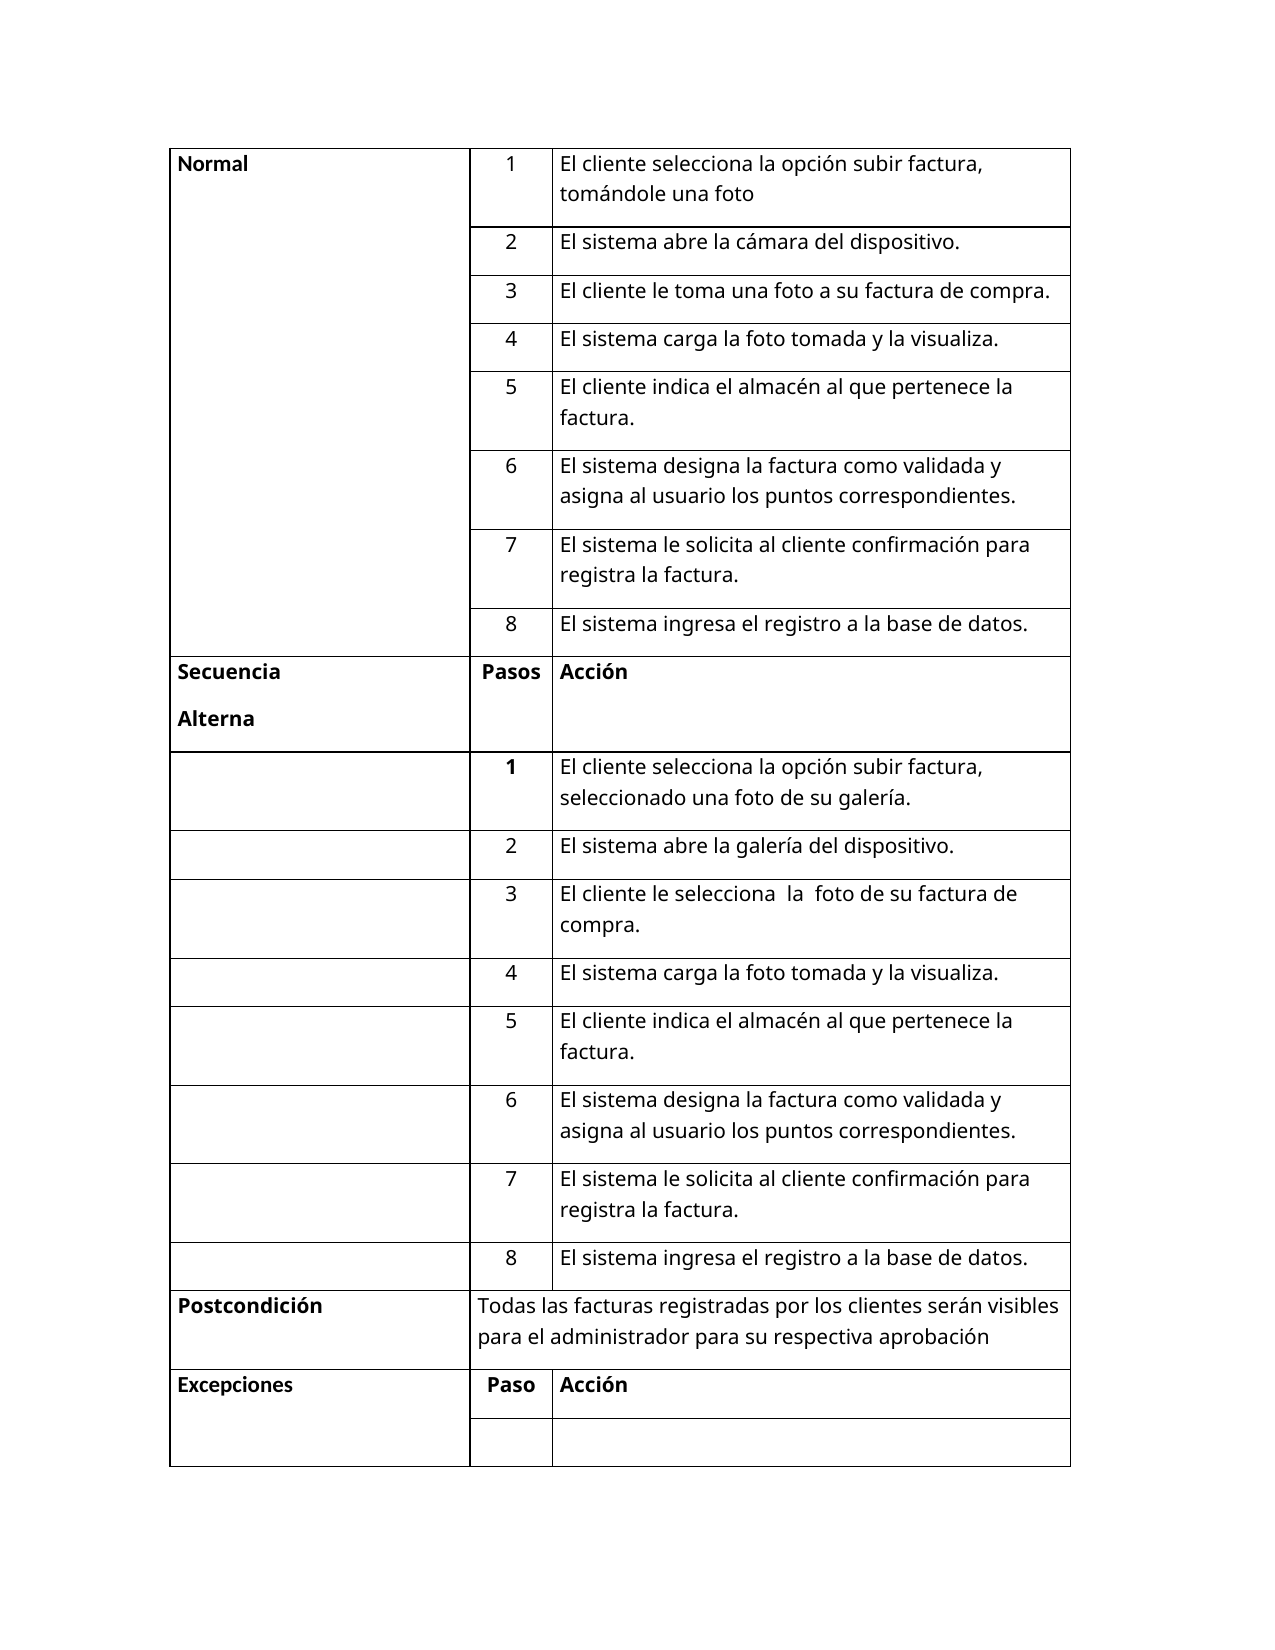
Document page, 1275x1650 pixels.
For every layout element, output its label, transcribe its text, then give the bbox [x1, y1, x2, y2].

table_cell 4 [471, 324, 552, 371]
table_cell 1 [471, 753, 552, 830]
table_cell 7 [471, 530, 552, 608]
table_cell [171, 753, 469, 830]
table_cell El sistema le solicita al cliente confirmación para registra la factura. [553, 1164, 1070, 1242]
table_cell 6 [471, 1086, 552, 1163]
table_cell Acción [553, 657, 1070, 751]
table_cell [171, 880, 469, 957]
table_cell [171, 1243, 469, 1290]
table_cell Postcondición [171, 1291, 469, 1369]
table_cell El cliente selecciona la opción subir factura, tomándole una foto [553, 149, 1070, 226]
table_cell 2 [471, 831, 552, 878]
table_cell El cliente indica el almacén al que pertenece la factura. [553, 372, 1070, 450]
table_cell Secuencia Normal [171, 149, 469, 656]
table_cell 8 [471, 609, 552, 656]
table_cell 5 [471, 372, 552, 450]
table_cell 3 [471, 276, 552, 323]
table_cell El sistema carga la foto tomada y la visualiza. [553, 959, 1070, 1006]
table_cell 4 [471, 959, 552, 1006]
table_cell 3 [471, 880, 552, 957]
table_cell [171, 1007, 469, 1084]
table_cell Excepciones [171, 1370, 469, 1466]
table_cell Paso [471, 1370, 552, 1417]
table_cell El sistema designa la factura como validada y asigna al usuario los puntos correspondientes. [553, 451, 1070, 529]
table_cell Acción [553, 1370, 1070, 1417]
table_cell Pasos [471, 657, 552, 751]
table_cell El sistema abre la galería del dispositivo. [553, 831, 1070, 878]
table_cell [553, 1419, 1070, 1466]
table_cell El cliente selecciona la opción subir factura, seleccionado una foto de su galería. [553, 753, 1070, 830]
table_cell El sistema ingresa el registro a la base de datos. [553, 1243, 1070, 1290]
table_cell [471, 1419, 552, 1466]
table_cell El sistema le solicita al cliente confirmación para registra la factura. [553, 530, 1070, 608]
table_cell [171, 1086, 469, 1163]
table_cell El cliente le selecciona la foto de su factura de compra. [553, 880, 1070, 957]
table_cell 2 [471, 228, 552, 275]
table_cell El sistema carga la foto tomada y la visualiza. [553, 324, 1070, 371]
table_cell [171, 959, 469, 1006]
table_cell El sistema ingresa el registro a la base de datos. [553, 609, 1070, 656]
table_cell 7 [471, 1164, 552, 1242]
table_cell 8 [471, 1243, 552, 1290]
table_cell [171, 1164, 469, 1242]
table_cell El cliente le toma una foto a su factura de compra. [553, 276, 1070, 323]
table_cell 6 [471, 451, 552, 529]
table_cell Secuencia Alterna [171, 657, 469, 751]
table_cell El cliente indica el almacén al que pertenece la factura. [553, 1007, 1070, 1084]
table_cell Todas las facturas registradas por los clientes serán visibles para el administrador para su respectiva aprobación [471, 1291, 1070, 1369]
table_cell El sistema abre la cámara del dispositivo. [553, 228, 1070, 275]
table_cell 1 [471, 149, 552, 226]
table_cell 5 [471, 1007, 552, 1084]
table_cell El sistema designa la factura como validada y asigna al usuario los puntos correspondientes. [553, 1086, 1070, 1163]
table_cell [171, 831, 469, 878]
